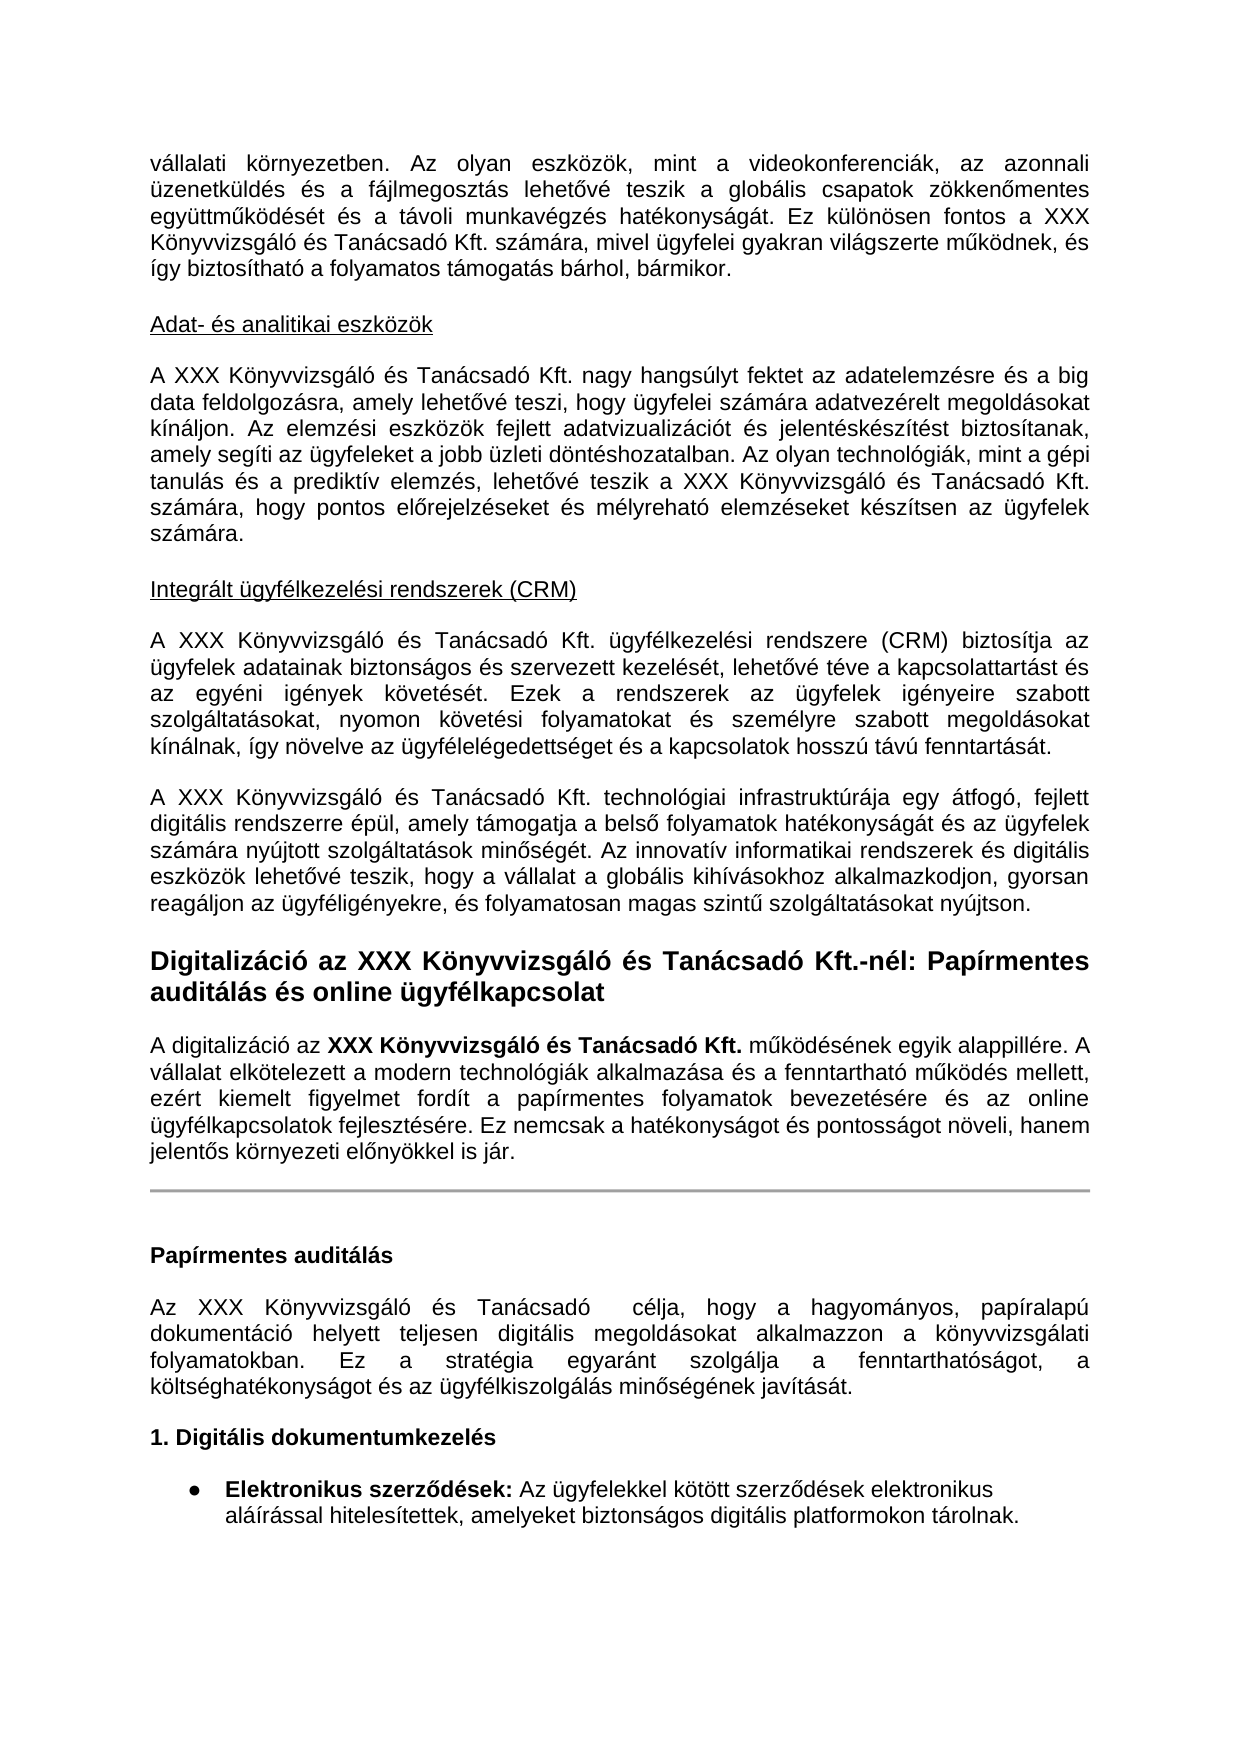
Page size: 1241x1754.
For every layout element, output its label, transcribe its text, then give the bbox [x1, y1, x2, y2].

subtitle Digitalizáció az XXX Könyvvizsgáló és Tanácsadó Kft.-nél: Papírmentes auditálás és online ügyfélkapcsolat [150, 945, 1090, 1007]
subtitle Papírmentes auditálás [150, 1242, 1090, 1269]
text Az XXX Könyvvizsgáló és Tanácsadó célja, hogy a hagyományos, papíralapú dokumentáció helyett teljesen digitális megoldásokat alkalmazzon a könyvvizsgálati folyamatokban. Ez a stratégia egyaránt szolgálja a fenntarthatóságot, a költséghatékonyságot és az ügyfélkiszolgálás minőségének javítását. [150, 1294, 1090, 1399]
text A XXX Könyvvizsgáló és Tanácsadó Kft. nagy hangsúlyt fektet az adatelemzésre és a big data feldolgozásra, amely lehetővé teszi, hogy ügyfelei számára adatvezérelt megoldásokat kínáljon. Az elemzési eszközök fejlett adatvizualizációt és jelentéskészítést biztosítanak, amely segíti az ügyfeleket a jobb üzleti döntéshozatalban. Az olyan technológiák, mint a gépi tanulás és a prediktív elemzés, lehetővé teszik a XXX Könyvvizsgáló és Tanácsadó Kft. számára, hogy pontos előrejelzéseket és mélyreható elemzéseket készítsen az ügyfelek számára. [150, 362, 1090, 547]
text 1. Digitális dokumentumkezelés [150, 1424, 1090, 1451]
text A digitalizáció az XXX Könyvvizsgáló és Tanácsadó Kft. működésének egyik alappillére. A vállalat elkötelezett a modern technológiák alkalmazása és a fenntartható működés mellett, ezért kiemelt figyelmet fordít a papírmentes folyamatok bevezetésére és az online ügyfélkapcsolatok fejlesztésére. Ez nemcsak a hatékonyságot és pontosságot növeli, hanem jelentős környezeti előnyökkel is jár. [150, 1032, 1090, 1164]
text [150, 150, 1090, 282]
subtitle Adat- és analitikai eszközök [150, 311, 1090, 337]
subtitle Integrált ügyfélkezelési rendszerek (CRM) [150, 576, 1090, 602]
text A XXX Könyvvizsgáló és Tanácsadó Kft. ügyfélkezelési rendszere (CRM) biztosítja az ügyfelek adatainak biztonságos és szervezett kezelését, lehetővé téve a kapcsolattartást és az egyéni igények követését. Ezek a rendszerek az ügyfelek igényeire szabott szolgáltatásokat, nyomon követési folyamatokat és személyre szabott megoldásokat kínálnak, így növelve az ügyfélelégedettséget és a kapcsolatok hosszú távú fenntartását. [150, 627, 1090, 759]
list Elektronikus szerződések: Az ügyfelekkel kötött szerződések elektronikus aláírással hitelesítettek, amelyeket biztonságos digitális platformokon tárolnak. [187, 1476, 1090, 1528]
text A XXX Könyvvizsgáló és Tanácsadó Kft. technológiai infrastruktúrája egy átfogó, fejlett digitális rendszerre épül, amely támogatja a belső folyamatok hatékonyságát és az ügyfelek számára nyújtott szolgáltatások minőségét. Az innovatív informatikai rendszerek és digitális eszközök lehetővé teszik, hogy a vállalat a globális kihívásokhoz alkalmazkodjon, gyorsan reagáljon az ügyféligényekre, és folyamatosan magas szintű szolgáltatásokat nyújtson. [150, 784, 1090, 916]
